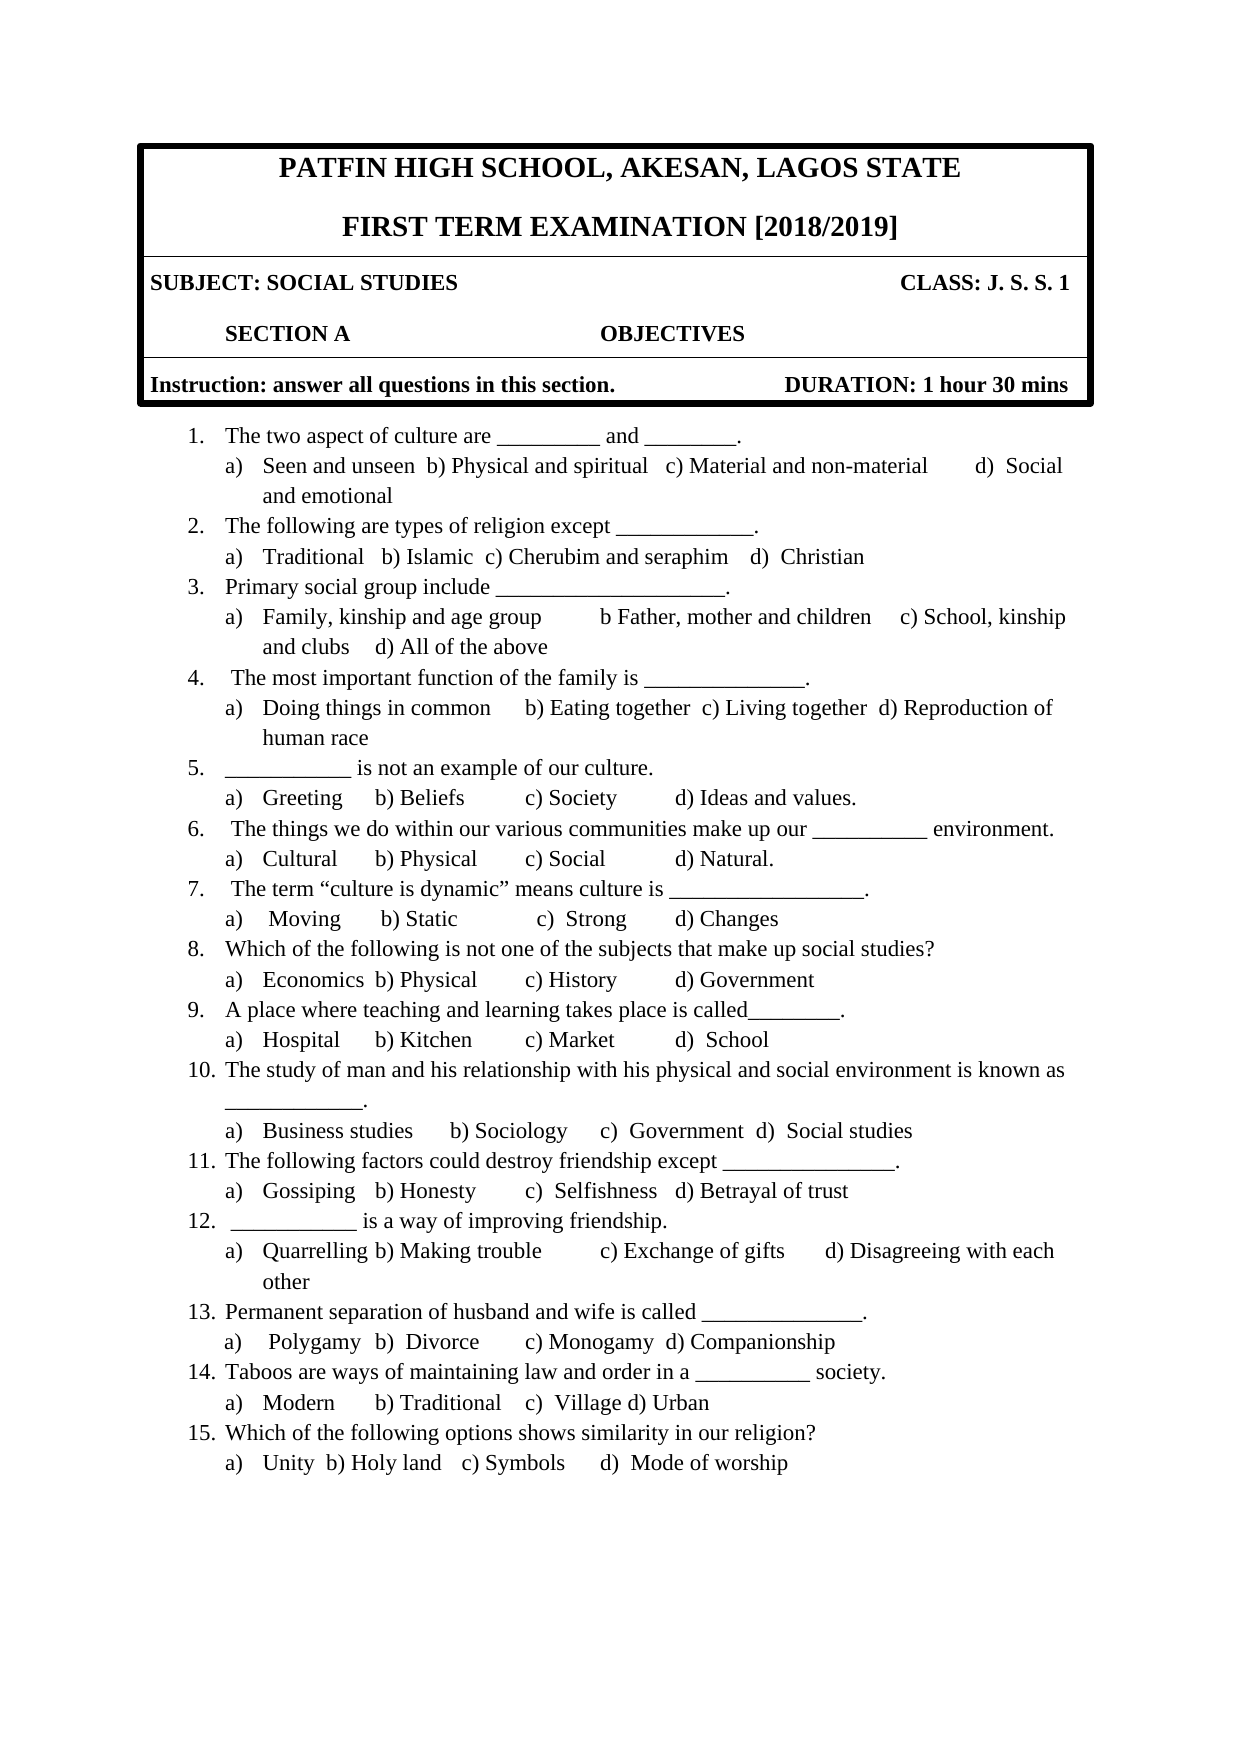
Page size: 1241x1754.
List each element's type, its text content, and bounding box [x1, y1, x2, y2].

text Instruction: answer all questions in this section. DURATION: 1 hour 30 mins [150, 371, 1090, 397]
list Primary social group include ____________________. [187, 573, 1090, 599]
list Quarrelling b) Making trouble c) Exchange of gifts d) Disagreeing with each other [225, 1237, 1090, 1294]
list Gossiping b) Honesty c) Selfishness d) Betrayal of trust [225, 1177, 1090, 1203]
list The following factors could destroy friendship except _______________. [187, 1147, 1090, 1173]
list The things we do within our various communities make up our __________ environment. [187, 814, 1090, 841]
list The study of man and his relationship with his physical and social environment is known as ____________. [187, 1056, 1090, 1113]
list ___________ is a way of improving friendship. [187, 1207, 1090, 1234]
list Polygamy b) Divorce c) Monogamy d) Companionship [224, 1328, 1090, 1354]
list The two aspect of culture are _________ and ________. [187, 422, 1090, 448]
text SUBJECT: SOCIAL STUDIES CLASS: J. S. S. 1 [150, 269, 1090, 295]
list Traditional b) Islamic c) Cherubim and seraphim d) Christian [225, 543, 1090, 569]
list Economics b) Physical c) History d) Government [225, 966, 1090, 992]
list Doing things in common b) Eating together c) Living together d) Reproduction of human race [225, 694, 1090, 750]
list The most important function of the family is ______________. [187, 663, 1090, 690]
list Which of the following options shows similarity in our religion? [187, 1419, 1090, 1445]
list Unity b) Holy land c) Symbols d) Mode of worship [225, 1449, 1090, 1475]
list The following are types of religion except ____________. [187, 512, 1090, 539]
list Seen and unseen b) Physical and spiritual c) Material and non-material d) Social and emotional [225, 452, 1090, 509]
list Modern b) Traditional c) Village d) Urban [225, 1388, 1090, 1415]
text SECTION A OBJECTIVES [150, 320, 1090, 346]
list Taboos are ways of maintaining law and order in a __________ society. [187, 1358, 1090, 1385]
list Cultural b) Physical c) Social d) Natural. [225, 845, 1090, 871]
list Which of the following is not one of the subjects that make up social studies? [187, 935, 1090, 962]
list Moving b) Static c) Strong d) Changes [225, 905, 1090, 932]
list Greeting b) Beliefs c) Society d) Ideas and values. [225, 784, 1090, 811]
list The term “culture is dynamic” means culture is _________________. [187, 875, 1090, 901]
list Hospital b) Kitchen c) Market d) School [225, 1026, 1090, 1052]
list Permanent separation of husband and wife is called ______________. [187, 1298, 1090, 1324]
list ___________ is not an example of our culture. [187, 754, 1090, 781]
list Family, kinship and age group b Father, mother and children c) School, kinship and clubs d) All of the above [225, 603, 1090, 660]
list Business studies b) Sociology c) Government d) Social studies [225, 1117, 1090, 1143]
text PATFIN HIGH SCHOOL, AKESAN, LAGOS STATE [150, 150, 1090, 183]
list A place where teaching and learning takes place is called________. [187, 996, 1090, 1022]
text FIRST TERM EXAMINATION [2018/2019] [150, 209, 1090, 243]
